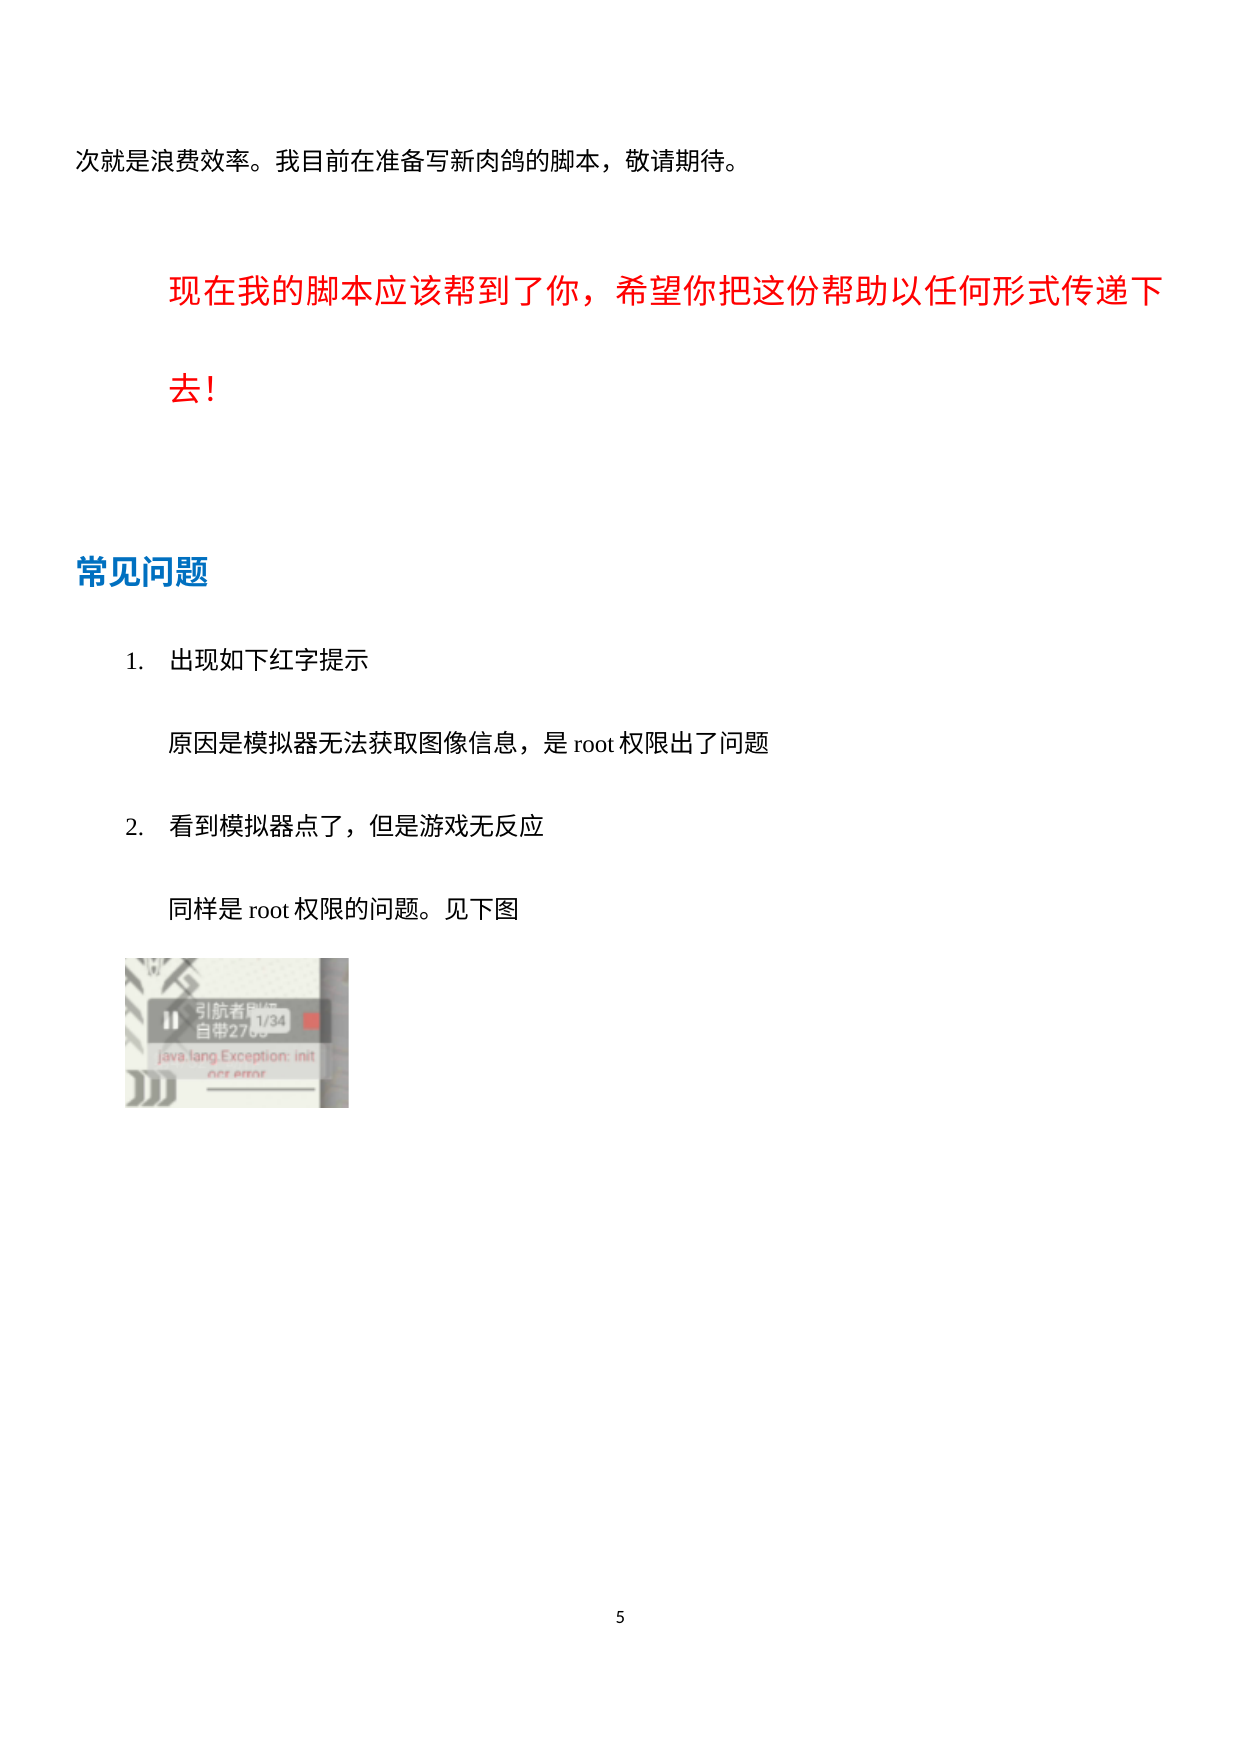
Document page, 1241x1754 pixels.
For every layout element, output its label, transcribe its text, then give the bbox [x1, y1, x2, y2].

text 现在我的脚本应该帮到了你，希望你把这份帮助以任何形式传递下去！ [169, 257, 1165, 419]
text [75, 127, 1165, 192]
text 原因是模拟器无法获取图像信息，是root权限出了问题 [169, 709, 1165, 774]
text 同样是root权限的问题。见下图 [169, 876, 1165, 941]
picture [125, 958, 349, 1108]
text 常见问题 [75, 537, 1165, 602]
list 看到模拟器点了，但是游戏无反应 [125, 792, 1165, 857]
list 出现如下红字提示 [125, 626, 1165, 691]
